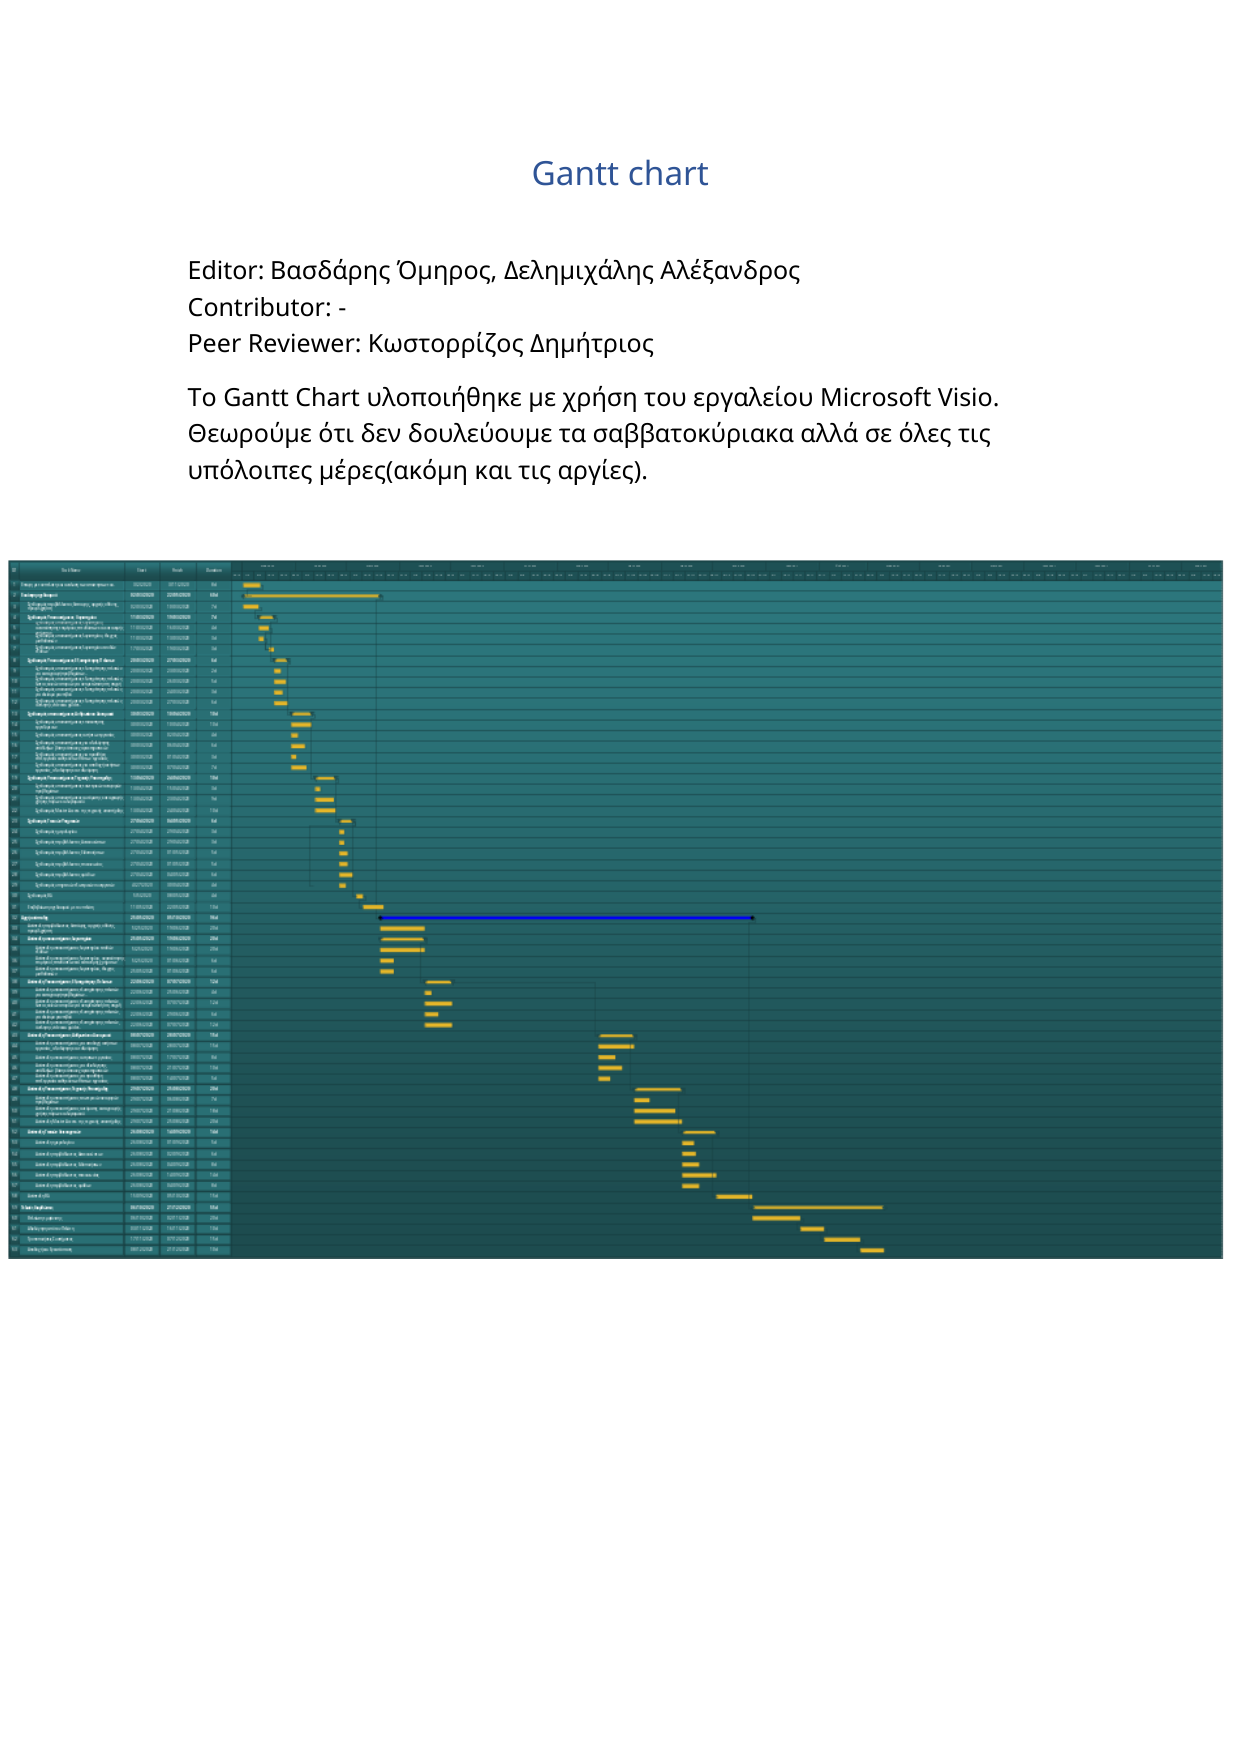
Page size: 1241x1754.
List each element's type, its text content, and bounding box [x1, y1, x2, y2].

subtitle Gantt chart [187, 150, 1053, 195]
text Editor: Βασδάρης Όμηρος, Δελημιχάλης Αλέξανδρος Contributor: - Peer Reviewer: Κωστορρίζος Δημήτριος [187, 252, 1053, 360]
text To Gantt Chart υλοποιήθηκε με χρήση του εργαλείου Microsoft Visio. Θεωρούμε ότι δεν δουλεύουμε τα σαββατοκύριακα αλλά σε όλες τις υπόλοιπες μέρες(ακόμη και τις αργίες). [187, 379, 1053, 487]
